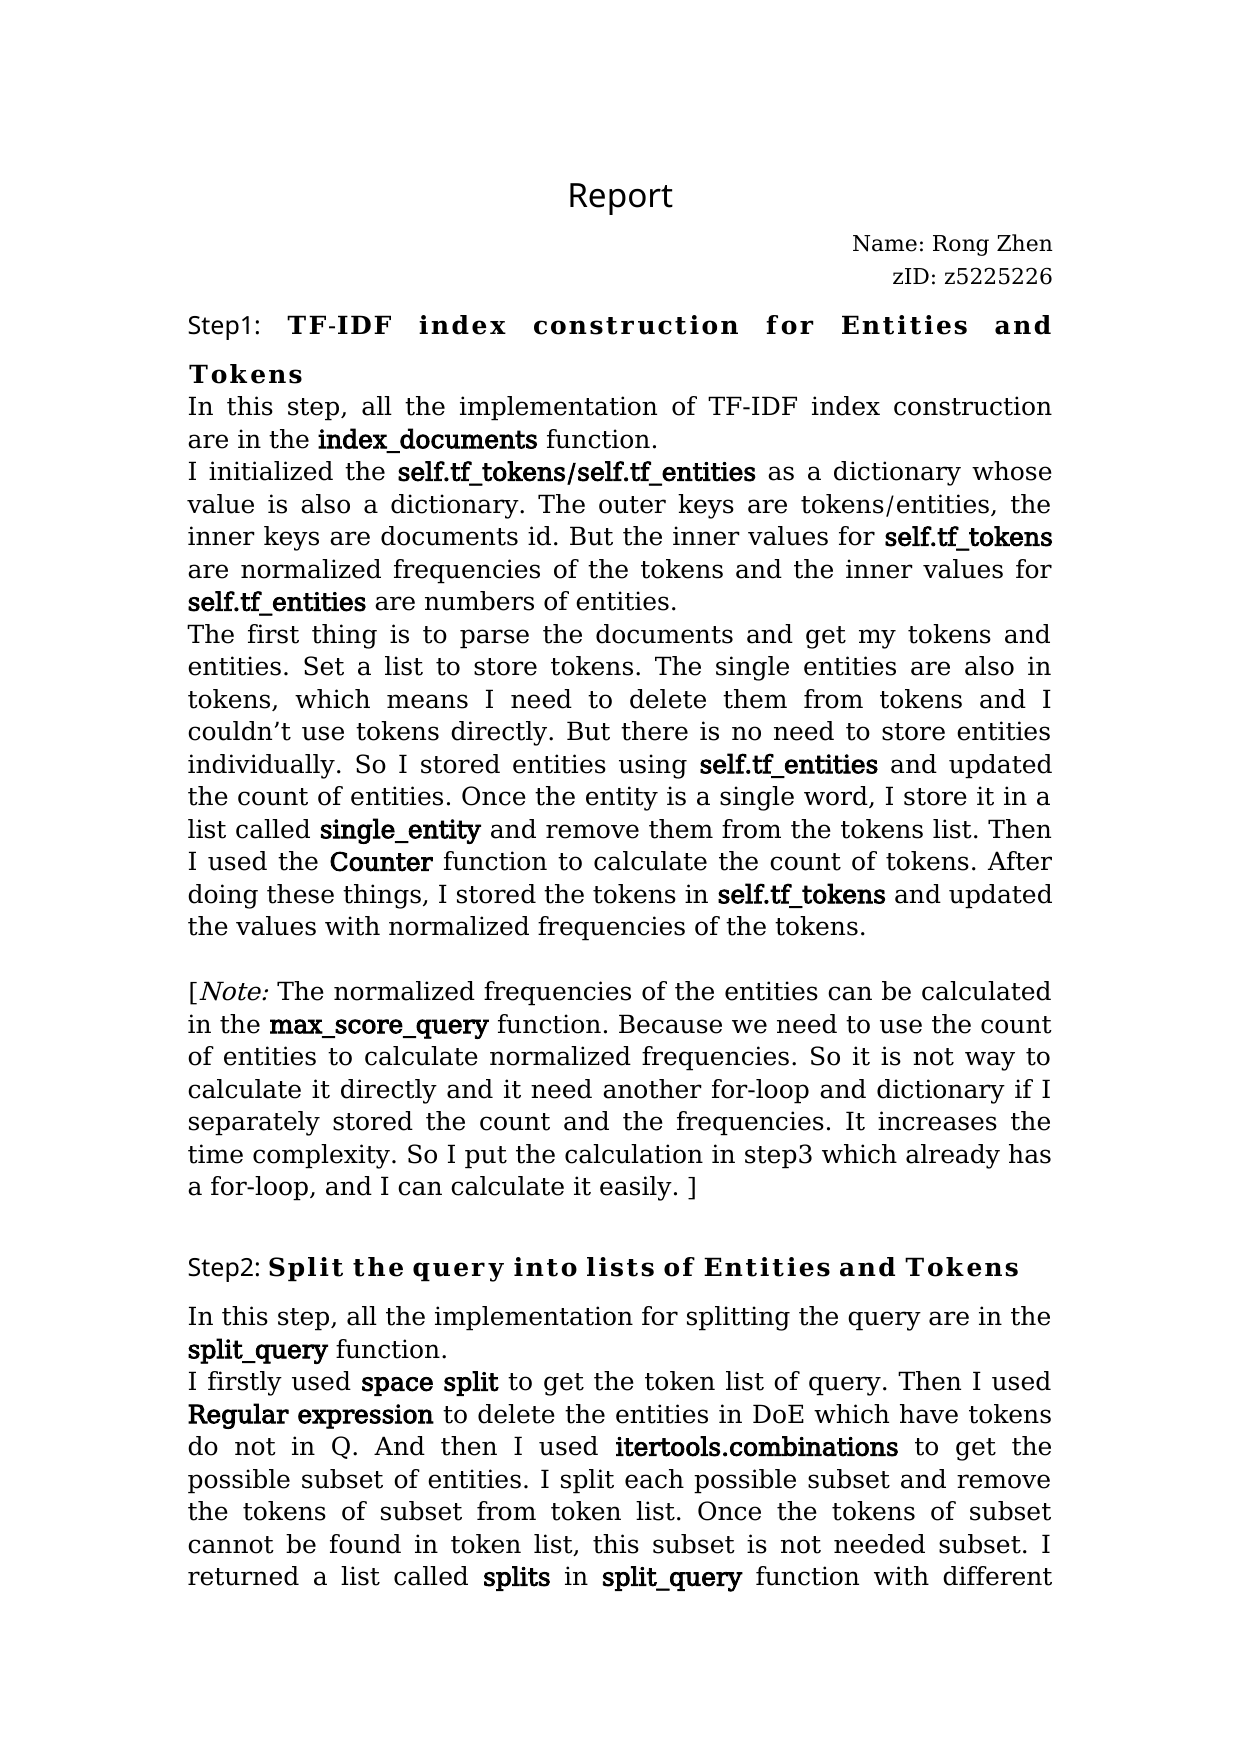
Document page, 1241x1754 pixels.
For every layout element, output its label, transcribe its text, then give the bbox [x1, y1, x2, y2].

text zID: z5225226 [187, 259, 1053, 292]
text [187, 1364, 1053, 1592]
text The first thing is to parse the documents and get my tokens and entities. Set a list to store tokens. The single entities are also in tokens, which means I need to delete them from tokens and I couldn’t use tokens directly. But there is no need to store entities individually. So I stored entities using self.tf_entities and updated the count of entities. Once the entity is a single word, I store it in a list called single_entity and remove them from the tokens list. Then I used the Counter function to calculate the count of tokens. After doing these things, I stored the tokens in self.tf_tokens and updated the values with normalized frequencies of the tokens. [187, 617, 1053, 942]
text Step2: 𝐒𝐩𝐥𝐢𝐭 𝐭𝐡𝐞 𝐪𝐮𝐞𝐫𝐲 𝐢𝐧𝐭𝐨 𝐥𝐢𝐬𝐭𝐬 𝐨𝐟 𝐄𝐧𝐭𝐢𝐭𝐢𝐞𝐬 𝐚𝐧𝐝 𝐓𝐨𝐤𝐞𝐧𝐬 [187, 1234, 1053, 1299]
text In this step, all the implementation of TF-IDF index construction are in the index_documents function. [187, 389, 1053, 454]
text In this step, all the implementation for splitting the query are in the split_query function. [187, 1299, 1053, 1364]
text Name: Rong Zhen [187, 227, 1053, 259]
text I initialized the self.tf_tokens/self.tf_entities as a dictionary whose value is also a dictionary. The outer keys are tokens/entities, the inner keys are documents id. But the inner values for self.tf_tokens are normalized frequencies of the tokens and the inner values for self.tf_entities are numbers of entities. [187, 454, 1053, 617]
text Report [187, 162, 1053, 227]
text Step1: 𝐓𝐅-𝐈𝐃𝐅 𝐢𝐧𝐝𝐞𝐱 𝐜𝐨𝐧𝐬𝐭𝐫𝐮𝐜𝐭𝐢𝐨𝐧 𝐟𝐨𝐫 𝐄𝐧𝐭𝐢𝐭𝐢𝐞𝐬 𝐚𝐧𝐝 𝐓𝐨𝐤𝐞𝐧𝐬 [187, 292, 1053, 389]
text [Note: The normalized frequencies of the entities can be calculated in the max_score_query function. Because we need to use the count of entities to calculate normalized frequencies. So it is not way to calculate it directly and it need another for-loop and dictionary if I separately stored the count and the frequencies. It increases the time complexity. So I put the calculation in step3 which already has a for-loop, and I can calculate it easily. ] [187, 974, 1053, 1202]
